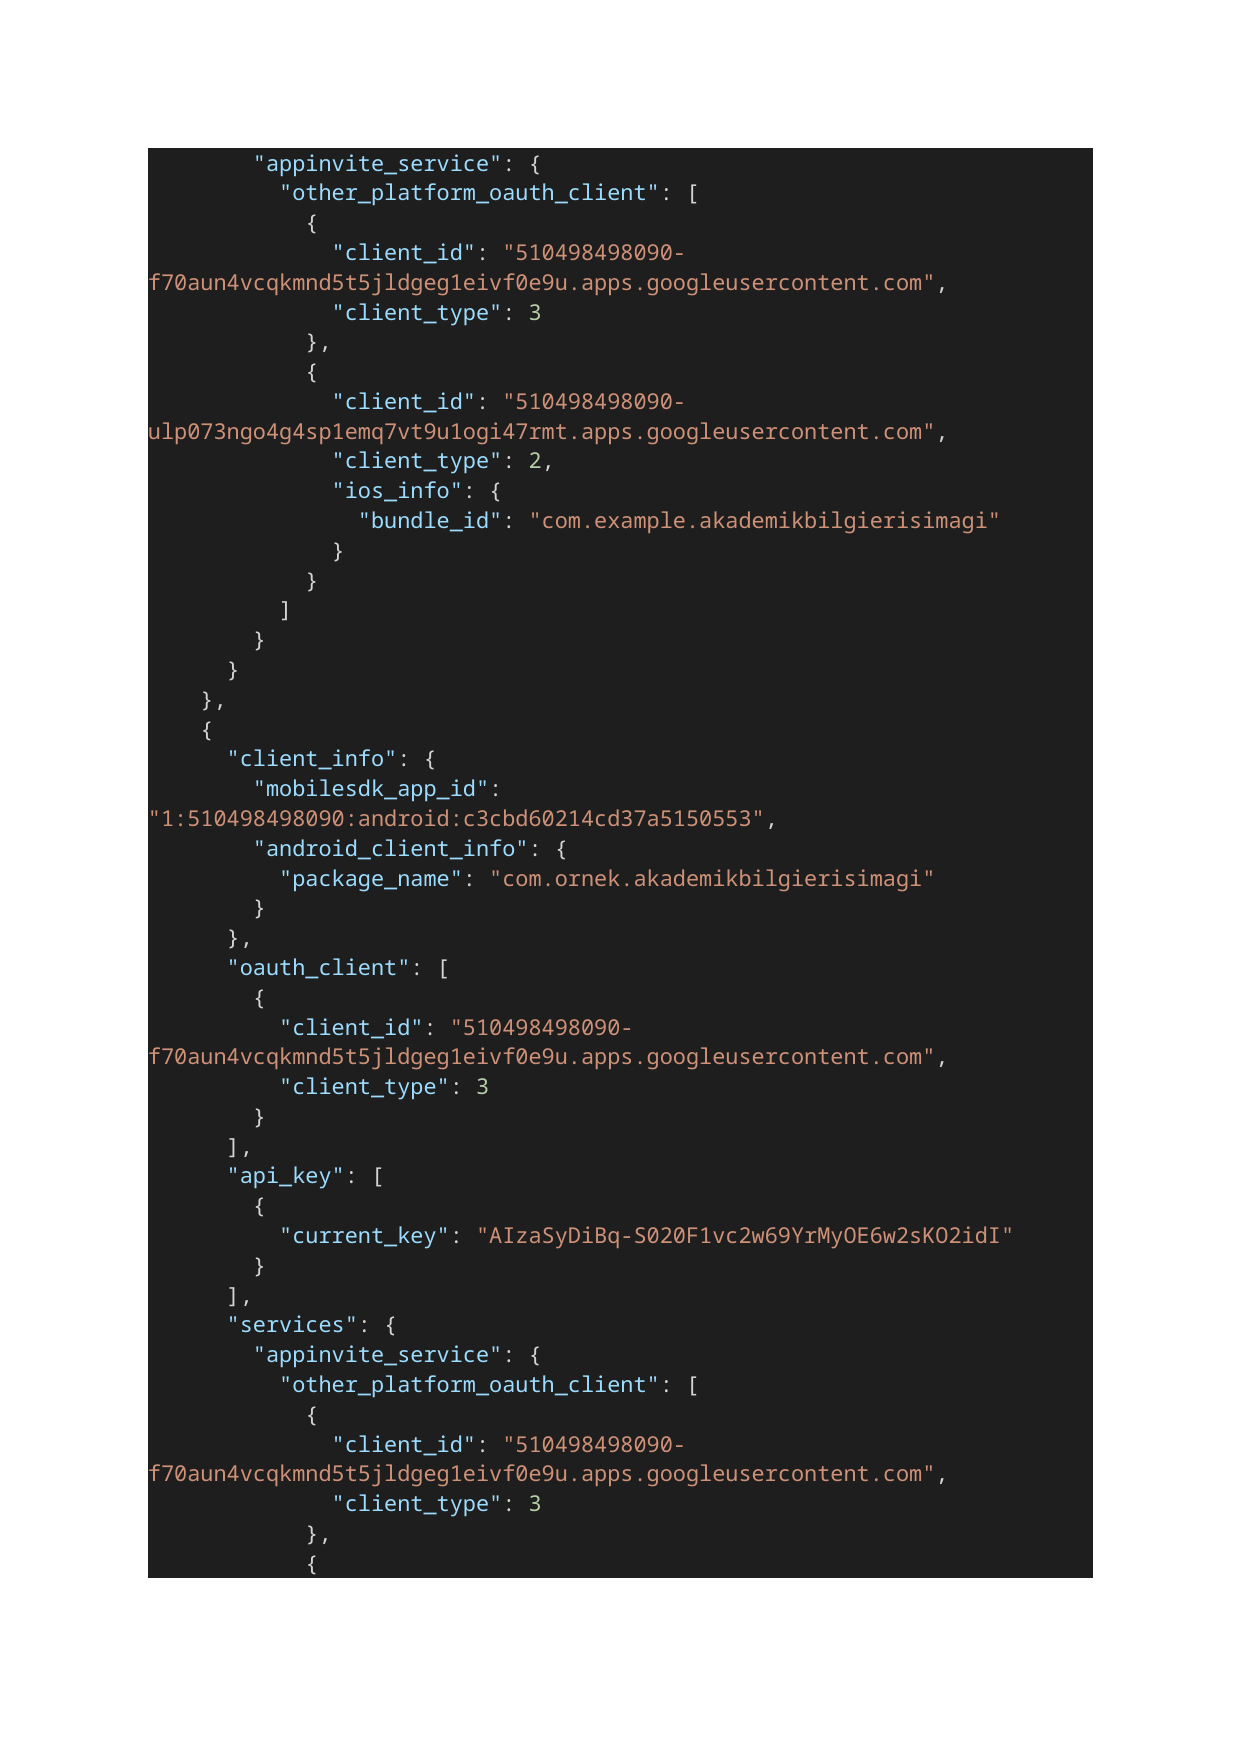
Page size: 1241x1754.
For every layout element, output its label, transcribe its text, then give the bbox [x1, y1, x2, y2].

text } [148, 892, 1093, 922]
text ] [148, 594, 1093, 624]
text "package_name": "com.ornek.akademikbilgierisimagi" [148, 863, 1093, 892]
text { [148, 1399, 1093, 1429]
text }, [148, 922, 1093, 952]
text } [148, 654, 1093, 684]
text { [148, 207, 1093, 237]
text "client_info": { [148, 743, 1093, 773]
text "appinvite_service": { [148, 1339, 1093, 1369]
text { [148, 356, 1093, 386]
text }, [148, 1518, 1093, 1548]
text } [148, 565, 1093, 594]
text { [148, 714, 1093, 743]
text } [148, 1250, 1093, 1280]
text }, [148, 684, 1093, 714]
text "appinvite_service": { [148, 148, 1093, 177]
text "client_type": 3 [148, 1488, 1093, 1518]
text ], [148, 1280, 1093, 1309]
text "ios_info": { [148, 475, 1093, 505]
text "client_id": "510498498090-ulp073ngo4g4sp1emq7vt9u1ogi47rmt.apps.googleusercontent.com", [148, 386, 1093, 446]
text } [148, 1101, 1093, 1131]
text "client_type": 3 [148, 297, 1093, 326]
text } [148, 624, 1093, 654]
text { [148, 1548, 1093, 1578]
text "client_type": 2, [148, 446, 1093, 475]
text "other_platform_oauth_client": [ [148, 1369, 1093, 1399]
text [148, 237, 1093, 297]
text "client_type": 3 [148, 1071, 1093, 1101]
text { [148, 1190, 1093, 1220]
text "api_key": [ [148, 1161, 1093, 1190]
text }, [148, 326, 1093, 356]
text "other_platform_oauth_client": [ [148, 177, 1093, 207]
text ], [148, 1131, 1093, 1161]
text "current_key": "AIzaSyDiBq-S020F1vc2w69YrMyOE6w2sKO2idI" [148, 1220, 1093, 1250]
text "services": { [148, 1309, 1093, 1339]
text "client_id": "510498498090-f70aun4vcqkmnd5t5jldgeg1eivf0e9u.apps.googleusercontent.com", [148, 1012, 1093, 1071]
text { [148, 982, 1093, 1012]
text } [148, 535, 1093, 565]
text "android_client_info": { [148, 833, 1093, 863]
text "client_id": "510498498090-f70aun4vcqkmnd5t5jldgeg1eivf0e9u.apps.googleusercontent.com", [148, 1429, 1093, 1488]
text "mobilesdk_app_id": "1:510498498090:android:c3cbd60214cd37a5150553", [148, 773, 1093, 833]
text "bundle_id": "com.example.akademikbilgierisimagi" [148, 505, 1093, 535]
text "oauth_client": [ [148, 952, 1093, 982]
